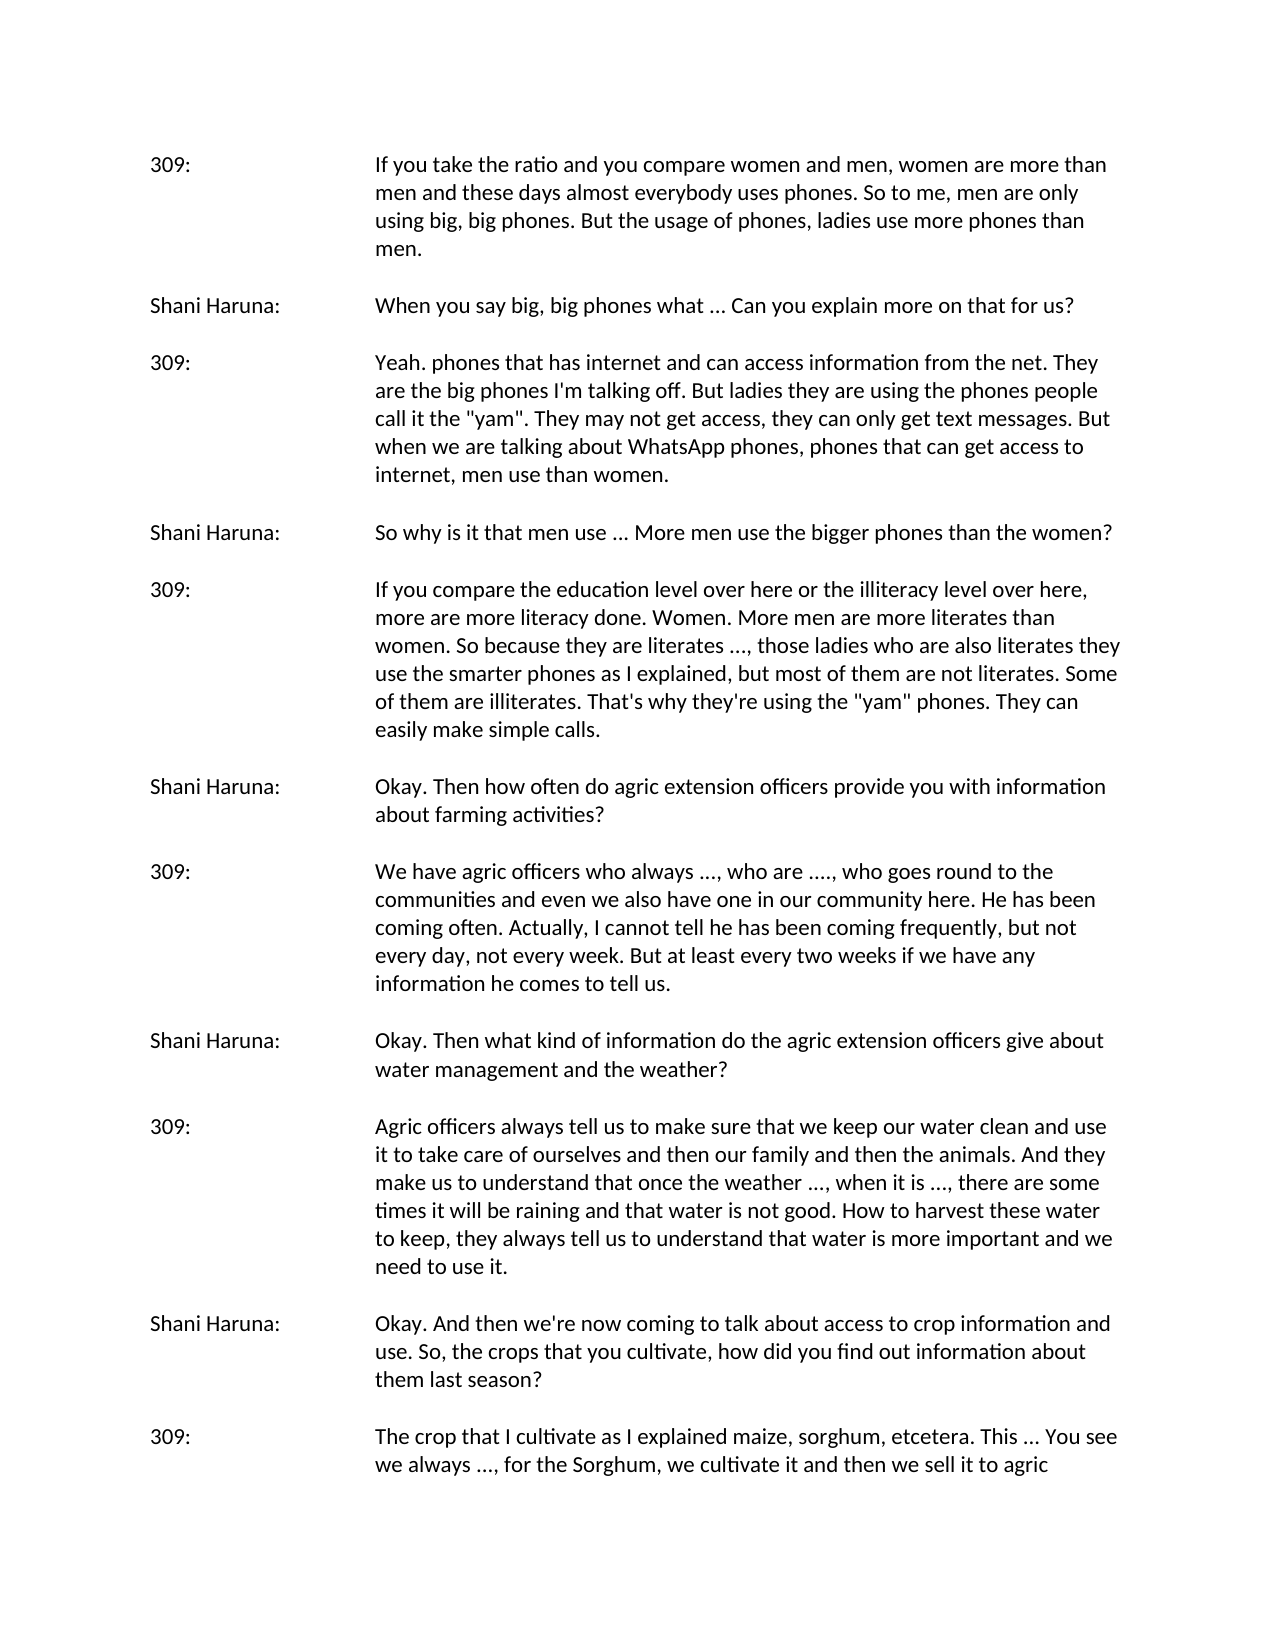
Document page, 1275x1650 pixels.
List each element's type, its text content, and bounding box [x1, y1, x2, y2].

text 309: If you compare the education level over here or the illiteracy level over here, more are more literacy done. Women. More men are more literates than women. So because they are literates ..., those ladies who are also literates they use the smarter phones as I explained, but most of them are not literates. Some of them are illiterates. That's why they're using the "yam" phones. They can easily make simple calls. [150, 575, 1125, 743]
text 309: If you take the ratio and you compare women and men, women are more than men and these days almost everybody uses phones. So to me, men are only using big, big phones. But the usage of phones, ladies use more phones than men. [150, 150, 1125, 262]
text 309: Agric officers always tell us to make sure that we keep our water clean and use it to take care of ourselves and then our family and then the animals. And they make us to understand that once the weather ..., when it is ..., there are some times it will be raining and that water is not good. How to harvest these water to keep, they always tell us to understand that water is more important and we need to use it. [150, 1112, 1125, 1280]
text 309: We have agric officers who always ..., who are ...., who goes round to the communities and even we also have one in our community here. He has been coming often. Actually, I cannot tell he has been coming frequently, but not every day, not every week. But at least every two weeks if we have any information he comes to tell us. [150, 857, 1125, 997]
text 309: Yeah. phones that has internet and can access information from the net. They are the big phones I'm talking off. But ladies they are using the phones people call it the "yam". They may not get access, they can only get text messages. But when we are talking about WhatsApp phones, phones that can get access to internet, men use than women. [150, 348, 1125, 488]
text Shani Haruna: When you say big, big phones what ... Can you explain more on that for us? [150, 291, 1125, 319]
text Shani Haruna: Okay. Then how often do agric extension officers provide you with information about farming activities? [150, 772, 1125, 828]
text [150, 1422, 1125, 1478]
text Shani Haruna: Okay. And then we're now coming to talk about access to crop information and use. So, the crops that you cultivate, how did you find out information about them last season? [150, 1309, 1125, 1393]
text Shani Haruna: So why is it that men use ... More men use the bigger phones than the women? [150, 518, 1125, 546]
text Shani Haruna: Okay. Then what kind of information do the agric extension officers give about water management and the weather? [150, 1027, 1125, 1083]
